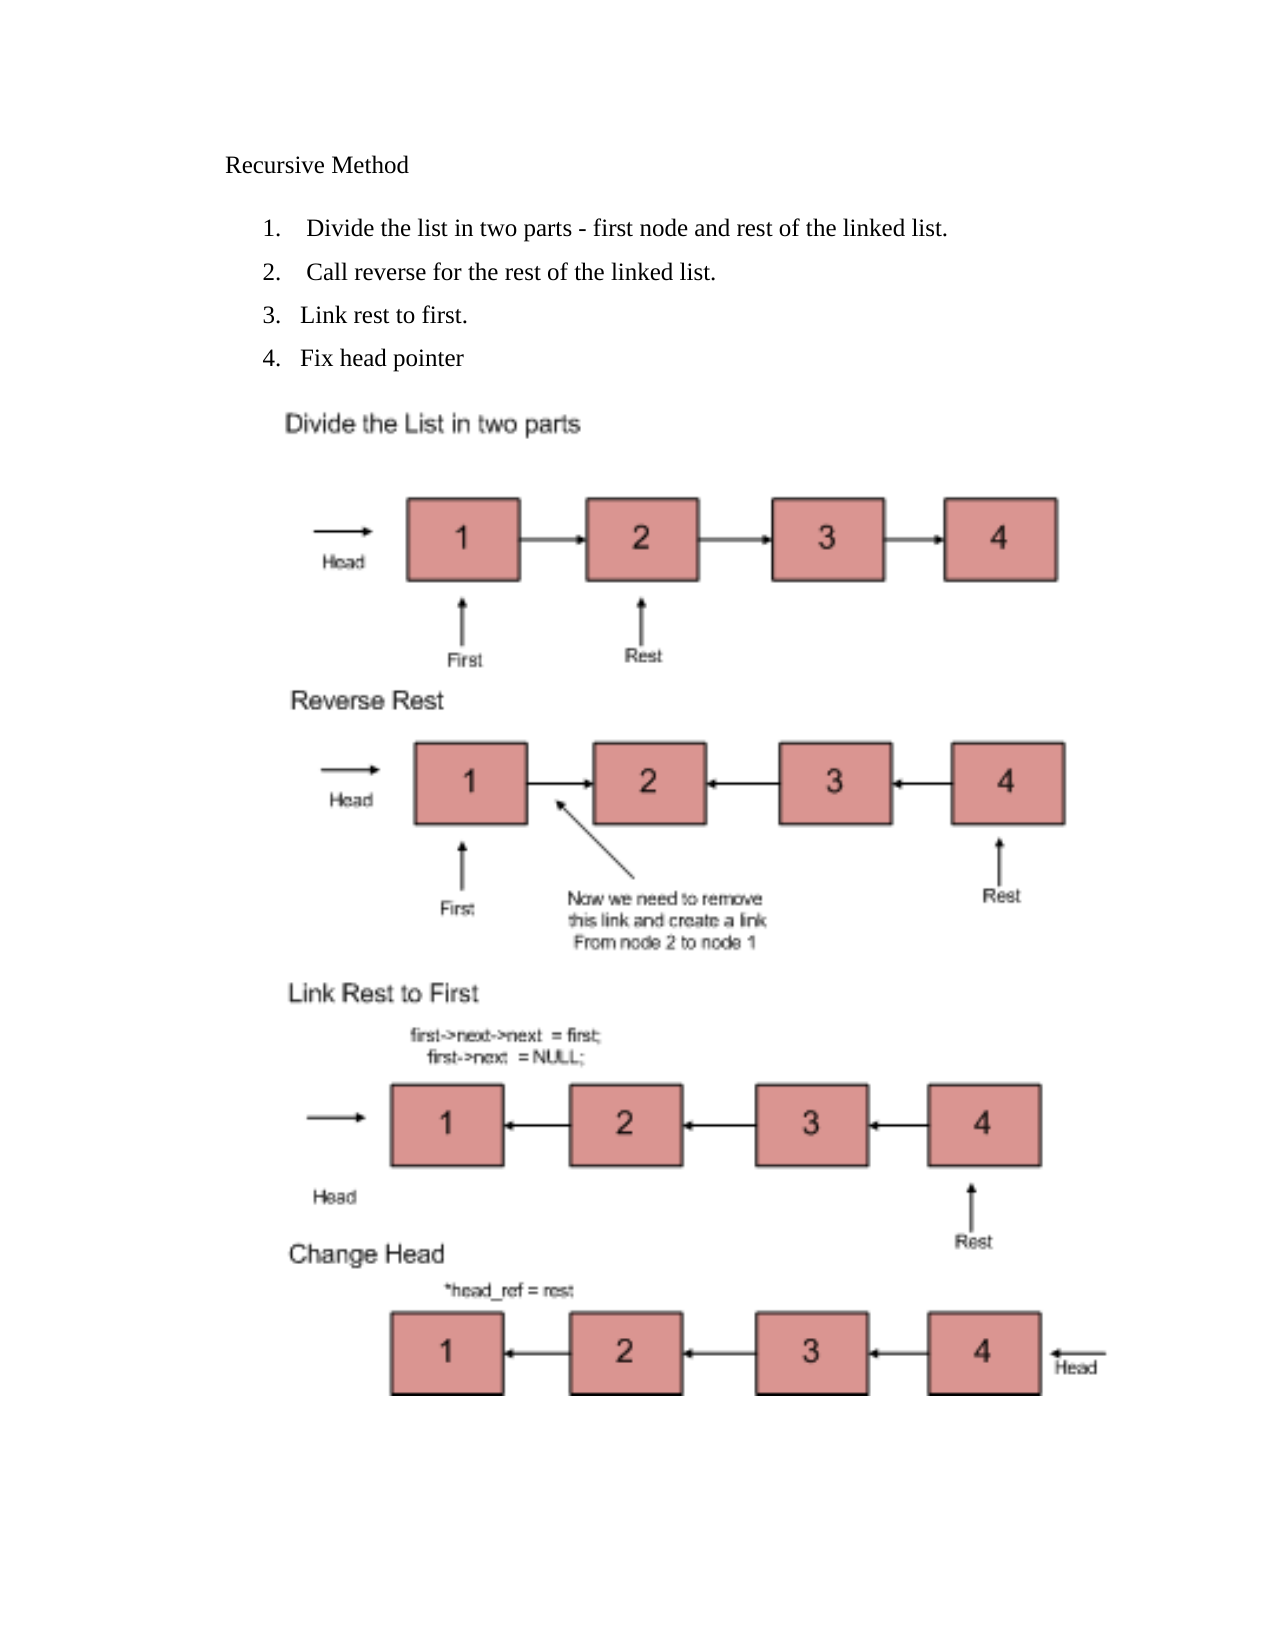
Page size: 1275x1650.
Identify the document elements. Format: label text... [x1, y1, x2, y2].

picture [225, 406, 1168, 1396]
list Divide the list in two parts - first node and rest of the linked list. [262, 213, 1125, 242]
list Link rest to first. [262, 300, 1125, 328]
list Fix head pointer [262, 343, 1125, 372]
text Recursive Method [225, 150, 1125, 179]
list Call reverse for the rest of the linked list. [262, 257, 1125, 285]
